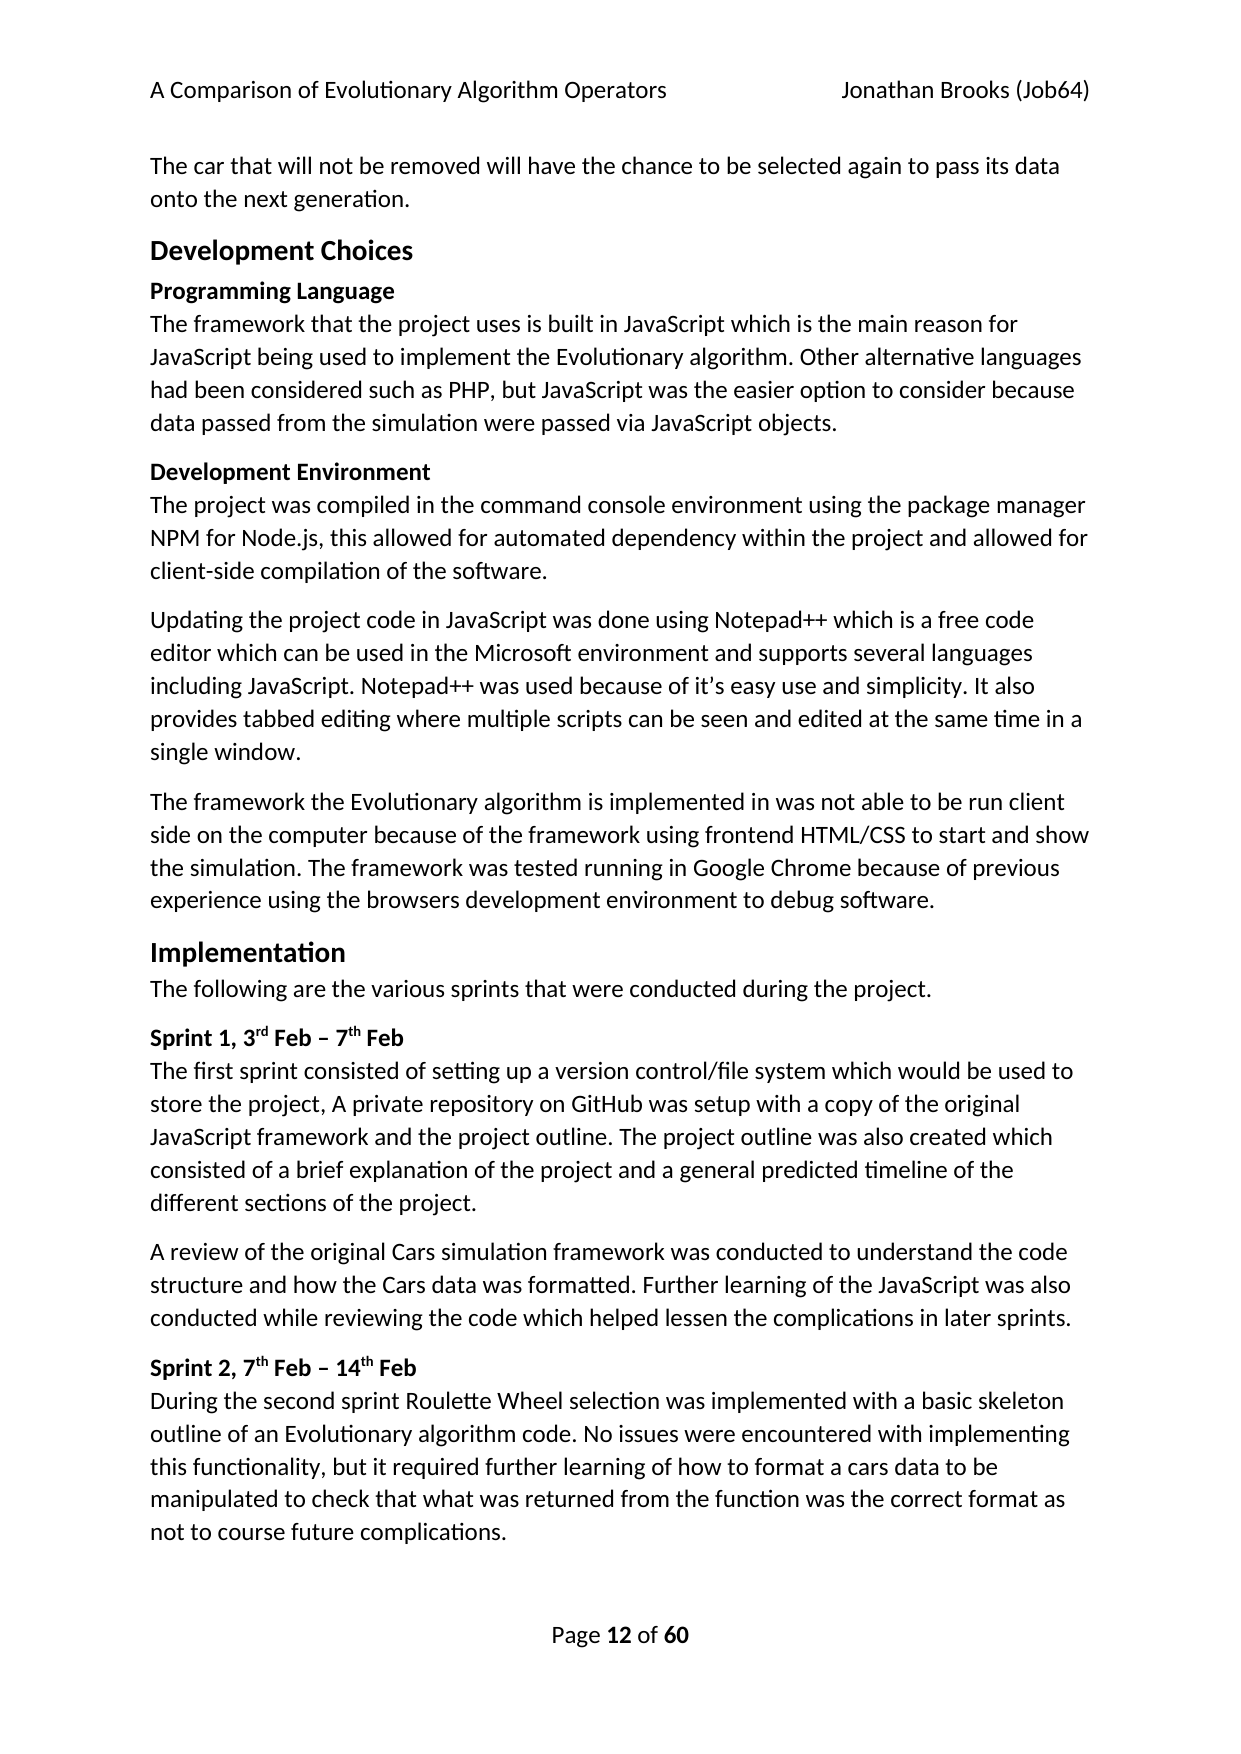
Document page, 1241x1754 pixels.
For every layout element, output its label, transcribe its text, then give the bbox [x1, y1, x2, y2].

text The project was compiled in the command console environment using the package manager NPM for Node.js, this allowed for automated dependency within the project and allowed for client-side compilation of the software. [150, 489, 1090, 586]
text Updating the project code in JavaScript was done using Notepad++ which is a free code editor which can be used in the Microsoft environment and supports several languages including JavaScript. Notepad++ was used because of it’s easy use and simplicity. It also provides tabbed editing where multiple scripts can be seen and edited at the same time in a single window. [150, 605, 1090, 767]
text The framework that the project uses is built in JavaScript which is the main reason for JavaScript being used to implement the Evolutionary algorithm. Other alternative languages had been considered such as PHP, but JavaScript was the easier option to consider because data passed from the simulation were passed via JavaScript objects. [150, 308, 1090, 437]
text During the second sprint Roulette Wheel selection was implemented with a basic skeleton outline of an Evolutionary algorithm code. No issues were encountered with implementing this functionality, but it required further learning of how to format a cars data to be manipulated to check that what was returned from the function was the correct format as not to course future complications. [150, 1385, 1090, 1547]
subtitle Programming Language [150, 275, 1090, 306]
text A review of the original Cars simulation framework was conducted to understand the code structure and how the Cars data was formatted. Further learning of the JavaScript was also conducted while reviewing the code which helped lessen the complications in later sprints. [150, 1236, 1090, 1333]
text The first sprint consisted of setting up a version control/file system which would be used to store the project, A private repository on GitHub was setup with a copy of the original JavaScript framework and the project outline. The project outline was also created which consisted of a brief explanation of the project and a general predicted timeline of the different sections of the project. [150, 1055, 1090, 1217]
subtitle Implementation [150, 934, 1090, 970]
subtitle Sprint 1, 3rd Feb – 7th Feb [150, 1022, 1090, 1053]
text The following are the various sprints that were conducted during the project. [150, 973, 1090, 1003]
text The framework the Evolutionary algorithm is implemented in was not able to be run client side on the computer because of the framework using frontend HTML/CSS to start and show the simulation. The framework was tested running in Google Chrome because of previous experience using the browsers development environment to debug software. [150, 786, 1090, 915]
text The car that will not be removed will have the chance to be selected again to pass its data onto the next generation. [150, 150, 1090, 213]
subtitle Sprint 2, 7th Feb – 14th Feb [150, 1352, 1090, 1382]
subtitle Development Environment [150, 456, 1090, 487]
subtitle Development Choices [150, 232, 1090, 268]
